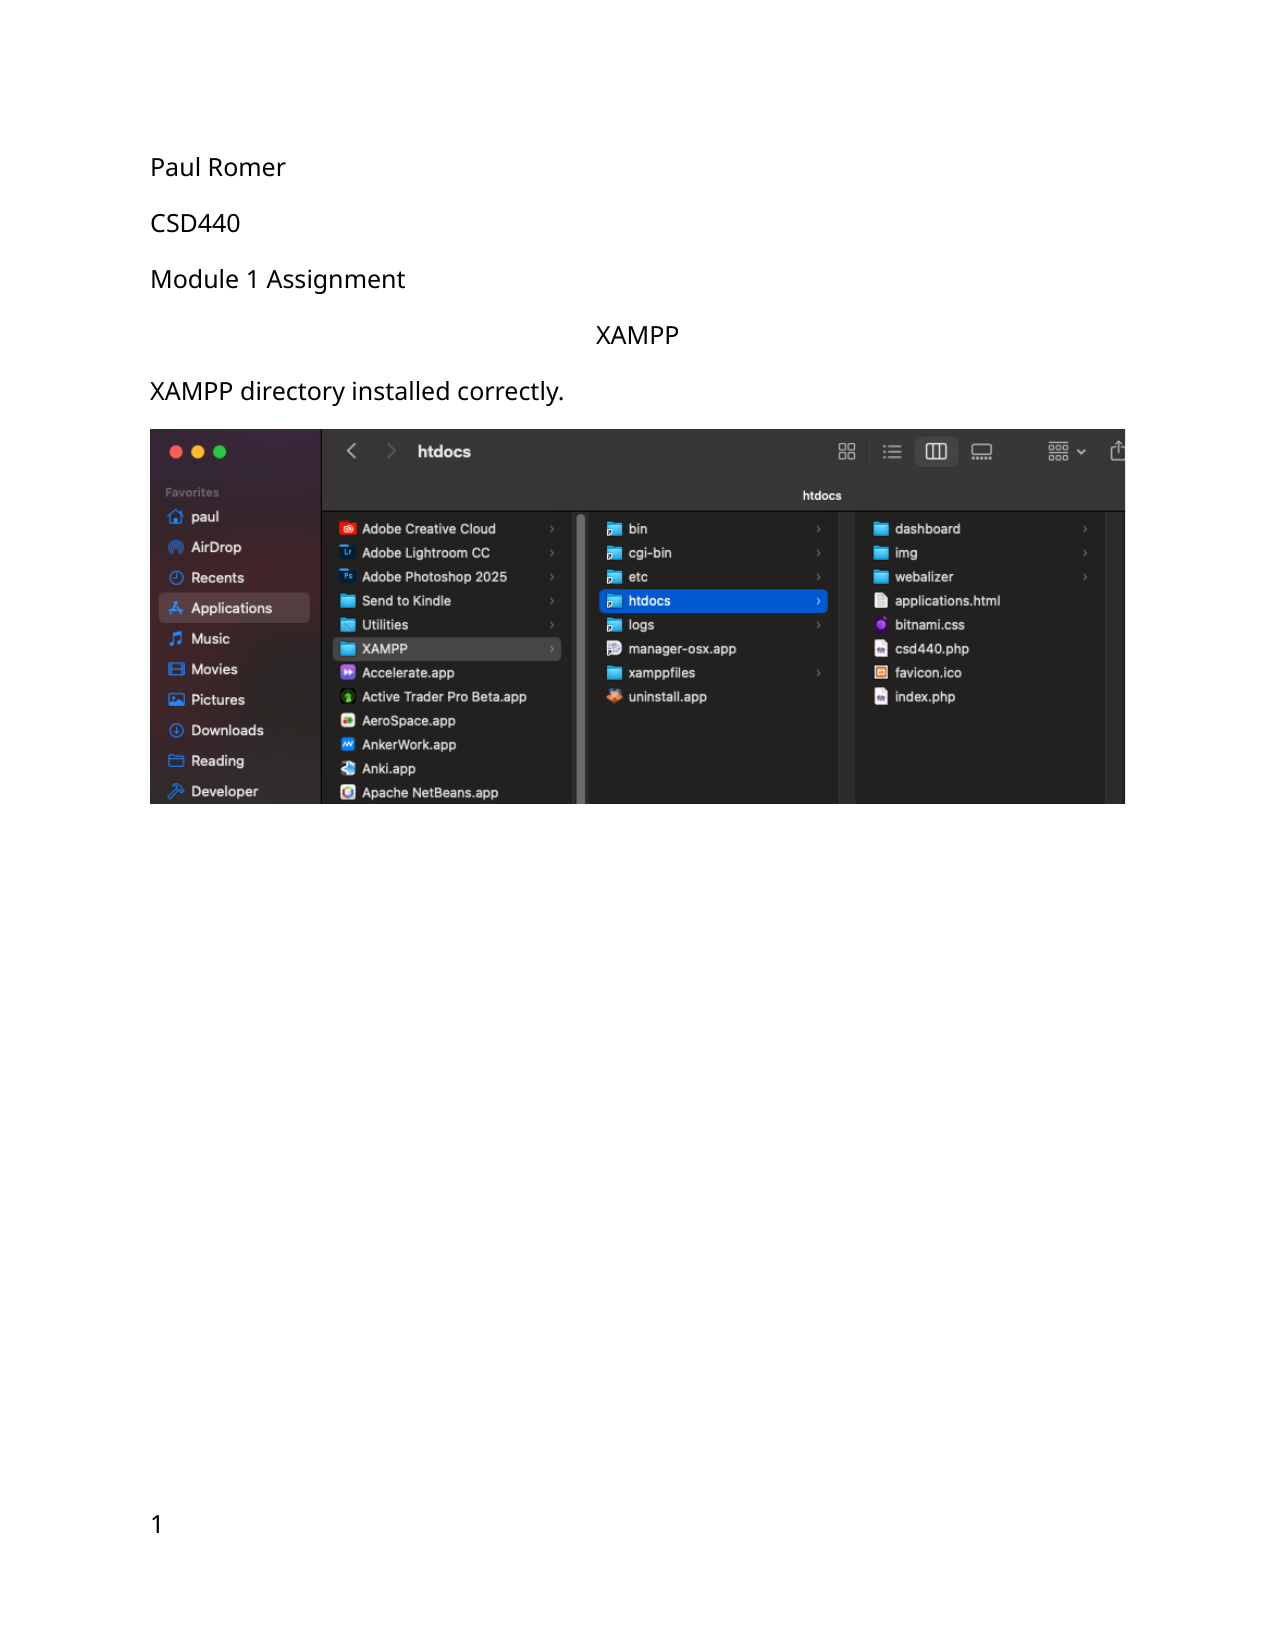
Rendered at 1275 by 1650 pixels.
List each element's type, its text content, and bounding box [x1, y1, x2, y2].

text XAMPP [150, 317, 1125, 352]
text XAMPP directory installed correctly. [150, 373, 1125, 407]
picture [150, 429, 1125, 804]
text Module 1 Assignment [150, 262, 1125, 296]
text CSD440 [150, 206, 1125, 240]
text Paul Romer [150, 150, 1125, 184]
